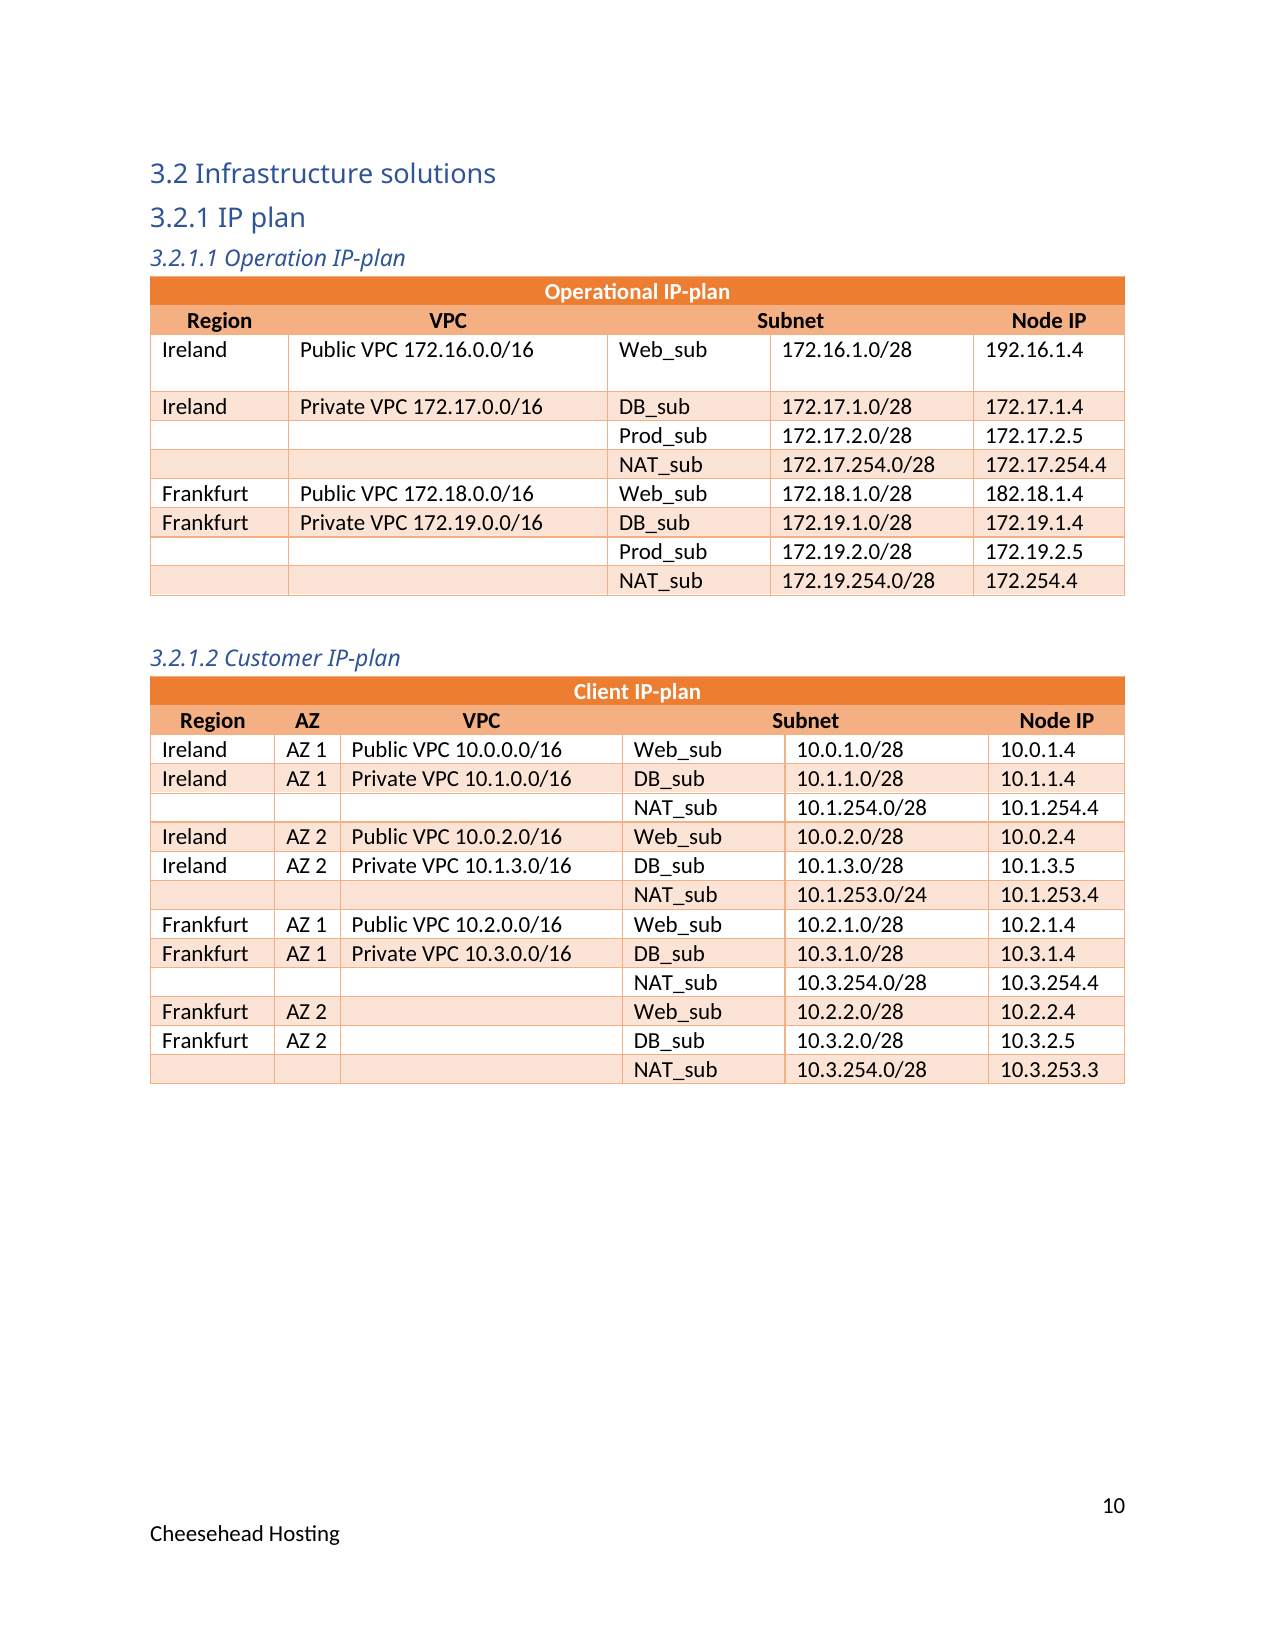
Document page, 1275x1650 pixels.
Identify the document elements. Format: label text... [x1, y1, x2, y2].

table_cell Subnet [623, 706, 988, 734]
table_cell 172.19.2.0/28 [771, 538, 973, 565]
table_cell 172.19.254.0/28 [771, 566, 973, 594]
table_cell [341, 1026, 622, 1054]
subtitle 3.2 Infrastructure solutions [150, 154, 1125, 191]
table_header Operational IP-plan [151, 277, 1124, 305]
table_cell 10.2.2.4 [989, 997, 1124, 1025]
table_cell 172.17.254.0/28 [771, 450, 973, 478]
table_cell [341, 968, 622, 996]
table_cell [151, 421, 288, 449]
table_cell DB_sub [623, 852, 784, 879]
table_cell Public VPC 10.0.0.0/16 [341, 735, 622, 763]
table_cell [275, 881, 340, 909]
table_cell 10.1.253.4 [989, 881, 1124, 909]
table_cell AZ 1 [275, 764, 340, 792]
table_cell 172.19.2.5 [974, 538, 1124, 565]
table_cell DB_sub [608, 508, 770, 536]
table_cell Ireland [151, 852, 274, 879]
table_cell Ireland [151, 335, 288, 391]
table_cell NAT_sub [608, 566, 770, 594]
table_cell 182.18.1.4 [974, 479, 1124, 507]
table_cell DB_sub [623, 939, 784, 967]
table_cell [275, 968, 340, 996]
table_cell Public VPC 172.18.0.0/16 [289, 479, 607, 507]
table_cell Web_sub [608, 335, 770, 391]
table_cell Ireland [151, 735, 274, 763]
table_cell 172.19.1.4 [974, 508, 1124, 536]
table_cell AZ 1 [275, 939, 340, 967]
table_cell Private VPC 10.1.3.0/16 [341, 852, 622, 879]
table_cell Public VPC 172.16.0.0/16 [289, 335, 607, 391]
table_cell 172.17.2.5 [974, 421, 1124, 449]
table_cell [341, 881, 622, 909]
table_cell Prod_sub [608, 538, 770, 565]
table_cell 192.16.1.4 [974, 335, 1124, 391]
table_cell 10.1.3.5 [989, 852, 1124, 879]
subtitle 3.2.1.1 Operation IP-plan [150, 242, 1125, 273]
table_cell NAT_sub [623, 968, 784, 996]
table_cell Public VPC 10.2.0.0/16 [341, 910, 622, 938]
table_cell 10.3.2.5 [989, 1026, 1124, 1054]
subtitle 3.2.1 IP plan [150, 198, 1125, 235]
table_cell Web_sub [623, 823, 784, 851]
table_cell AZ 2 [275, 823, 340, 851]
table_cell VPC [289, 306, 607, 334]
table_cell 10.1.254.4 [989, 794, 1124, 821]
table_cell Subnet [608, 306, 973, 334]
table_cell Private VPC 10.3.0.0/16 [341, 939, 622, 967]
table_cell Region [151, 306, 288, 334]
subtitle 3.2.1.2 Customer IP-plan [150, 642, 1125, 674]
table_cell 10.3.2.0/28 [786, 1026, 988, 1054]
table_cell [341, 997, 622, 1025]
table_cell 10.0.1.0/28 [786, 735, 988, 763]
table_cell 10.3.254.4 [989, 968, 1124, 996]
table_cell [151, 450, 288, 478]
table_cell AZ 2 [275, 997, 340, 1025]
table_cell [289, 566, 607, 594]
table_cell Web_sub [623, 735, 784, 763]
table_cell 10.2.1.0/28 [786, 910, 988, 938]
table_cell Region [151, 706, 274, 734]
table_header Client IP-plan [151, 677, 1124, 705]
table_cell [289, 450, 607, 478]
table_cell [341, 1055, 622, 1083]
table_cell AZ 1 [275, 910, 340, 938]
table_cell 172.254.4 [974, 566, 1124, 594]
table_cell 10.1.254.0/28 [786, 794, 988, 821]
table_cell Frankfurt [151, 910, 274, 938]
table_cell 10.3.253.3 [989, 1055, 1124, 1083]
table_cell NAT_sub [623, 1055, 784, 1083]
table_cell Ireland [151, 823, 274, 851]
table_cell Frankfurt [151, 1026, 274, 1054]
table_cell [289, 538, 607, 565]
table_cell 10.1.253.0/24 [786, 881, 988, 909]
table_cell 10.3.1.0/28 [786, 939, 988, 967]
table_cell [151, 538, 288, 565]
table_cell [151, 1055, 274, 1083]
table_cell 172.18.1.0/28 [771, 479, 973, 507]
table_cell 10.2.1.4 [989, 910, 1124, 938]
table_cell 172.16.1.0/28 [771, 335, 973, 391]
table_cell [341, 794, 622, 821]
table_cell Node IP [989, 706, 1124, 734]
table_cell AZ 1 [275, 735, 340, 763]
table_cell Ireland [151, 764, 274, 792]
table_cell 10.1.3.0/28 [786, 852, 988, 879]
table_cell Private VPC 10.1.0.0/16 [341, 764, 622, 792]
table_cell [151, 794, 274, 821]
table_cell 10.3.254.0/28 [786, 968, 988, 996]
table_cell 172.17.2.0/28 [771, 421, 973, 449]
table_cell [151, 968, 274, 996]
table_cell NAT_sub [623, 794, 784, 821]
table_cell NAT_sub [608, 450, 770, 478]
table_cell Ireland [151, 392, 288, 420]
table_cell Private VPC 172.17.0.0/16 [289, 392, 607, 420]
table_cell Web_sub [623, 997, 784, 1025]
table_cell Public VPC 10.0.2.0/16 [341, 823, 622, 851]
table_cell 172.19.1.0/28 [771, 508, 973, 536]
table_cell 10.3.1.4 [989, 939, 1124, 967]
table_cell [151, 881, 274, 909]
table_cell AZ [275, 706, 340, 734]
table_cell Frankfurt [151, 508, 288, 536]
table_cell AZ 2 [275, 852, 340, 879]
table_cell VPC [341, 706, 622, 734]
table_cell 10.0.2.0/28 [786, 823, 988, 851]
table_cell Web_sub [608, 479, 770, 507]
table_cell [151, 566, 288, 594]
table_cell DB_sub [608, 392, 770, 420]
table_cell NAT_sub [623, 881, 784, 909]
table_cell Private VPC 172.19.0.0/16 [289, 508, 607, 536]
table_cell Web_sub [623, 910, 784, 938]
table_cell 10.1.1.4 [989, 764, 1124, 792]
table_cell AZ 2 [275, 1026, 340, 1054]
table_cell [289, 421, 607, 449]
table_cell 172.17.1.4 [974, 392, 1124, 420]
table_cell 172.17.1.0/28 [771, 392, 973, 420]
table_cell Node IP [974, 306, 1124, 334]
table_cell 10.0.2.4 [989, 823, 1124, 851]
table_cell [275, 794, 340, 821]
table_cell 10.3.254.0/28 [786, 1055, 988, 1083]
table_cell Prod_sub [608, 421, 770, 449]
table_cell 10.1.1.0/28 [786, 764, 988, 792]
table_cell [275, 1055, 340, 1083]
table_cell DB_sub [623, 764, 784, 792]
table_cell 10.0.1.4 [989, 735, 1124, 763]
table_cell DB_sub [623, 1026, 784, 1054]
table_cell Frankfurt [151, 939, 274, 967]
table_cell Frankfurt [151, 479, 288, 507]
table_cell Frankfurt [151, 997, 274, 1025]
table_cell 172.17.254.4 [974, 450, 1124, 478]
table_cell 10.2.2.0/28 [786, 997, 988, 1025]
